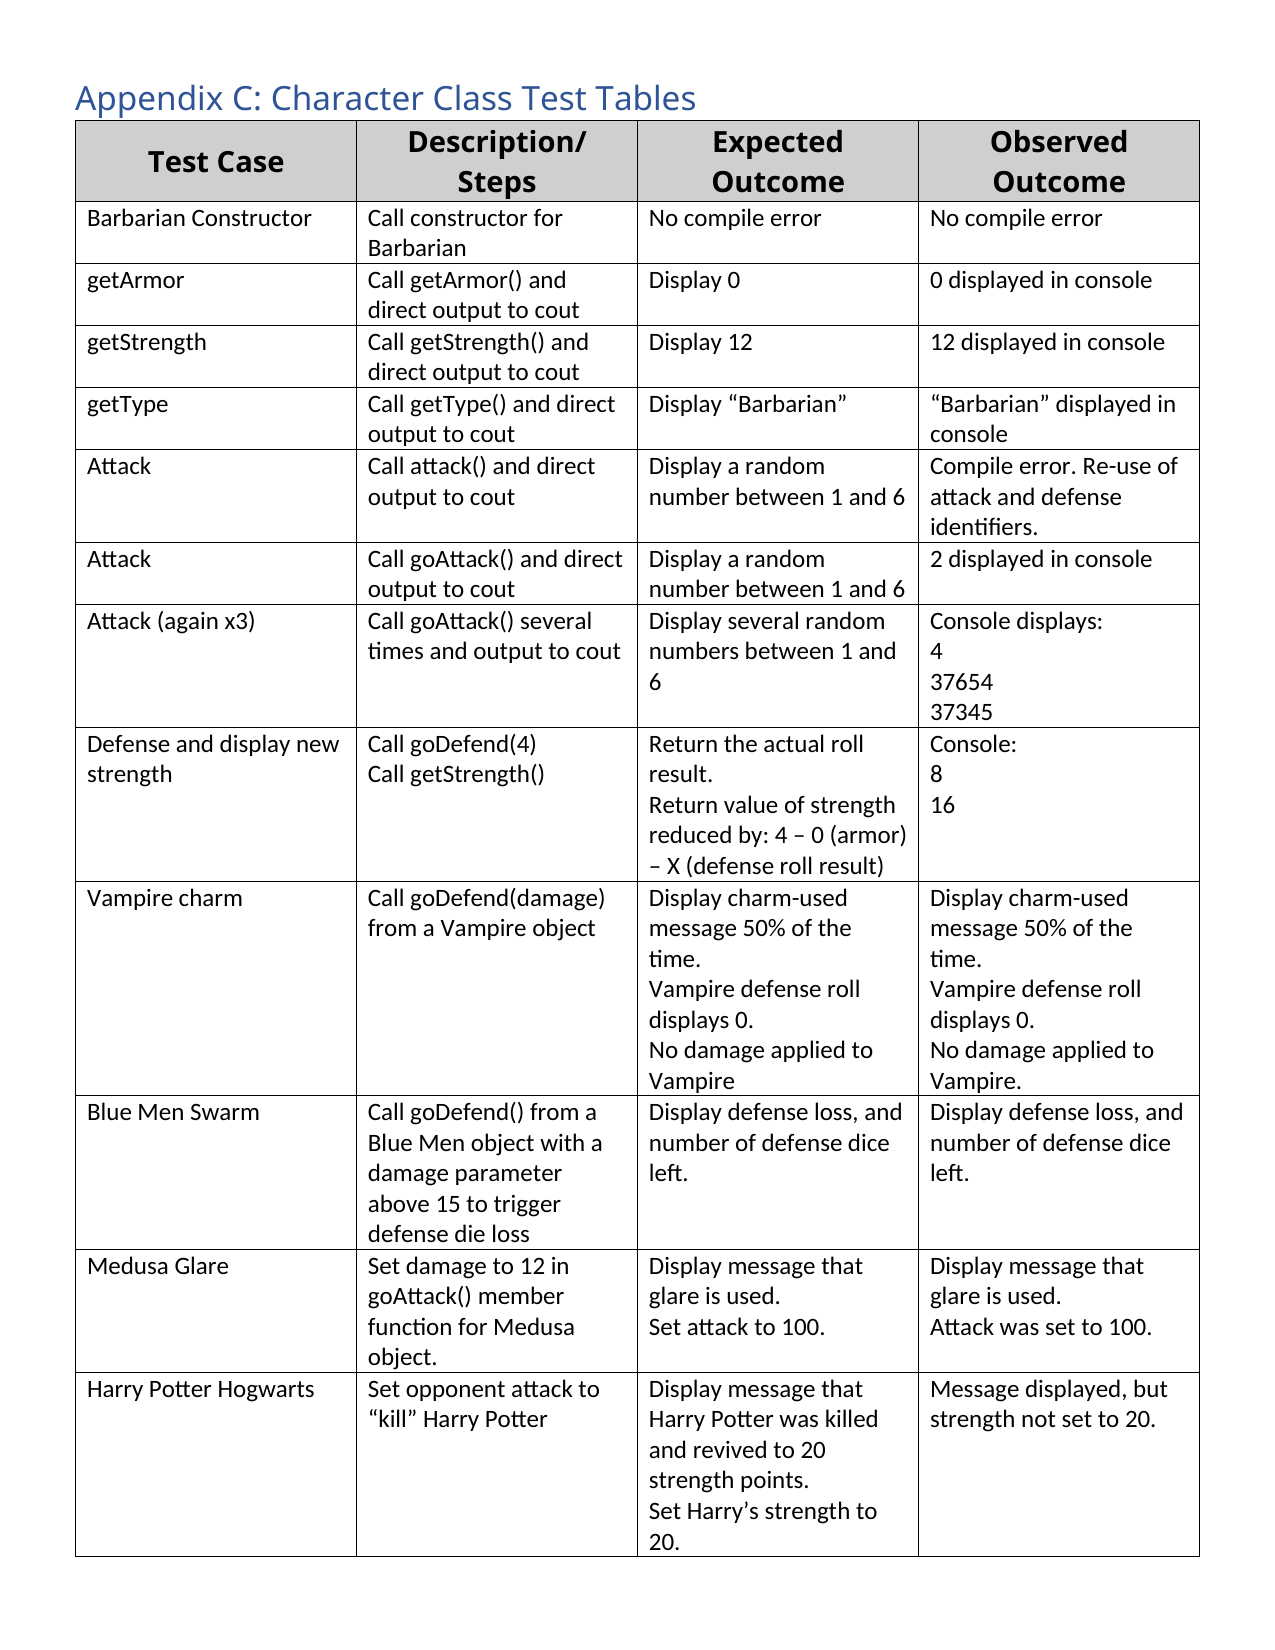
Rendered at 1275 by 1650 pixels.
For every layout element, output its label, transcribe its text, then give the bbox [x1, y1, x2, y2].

table_cell Display “Barbarian” [638, 388, 918, 449]
table_cell Compile error. Re-use of attack and defense identifiers. [919, 450, 1199, 542]
table_cell Call getStrength() and direct output to cout [357, 326, 637, 387]
table_cell Call constructor for Barbarian [357, 202, 637, 263]
table_cell Call getType() and direct output to cout [357, 388, 637, 449]
table_cell Call goDefend(damage) from a Vampire object [357, 882, 637, 1095]
table_header Observed Outcome [919, 121, 1199, 201]
table_cell Display message that glare is used. Set attack to 100. [638, 1250, 918, 1372]
table_cell 2 displayed in console [919, 543, 1199, 604]
table_cell Console: 8 16 [919, 728, 1199, 881]
table_cell Call getArmor() and direct output to cout [357, 264, 637, 325]
table_cell Blue Men Swarm [76, 1096, 356, 1249]
table_cell Display a random number between 1 and 6 [638, 450, 918, 542]
table_cell Set damage to 12 in goAttack() member function for Medusa object. [357, 1250, 637, 1372]
table_cell No compile error [638, 202, 918, 263]
subtitle Appendix C: Character Class Test Tables [75, 75, 1200, 120]
table_cell No compile error [919, 202, 1199, 263]
table_cell Call attack() and direct output to cout [357, 450, 637, 542]
table_header Description/Steps [357, 121, 637, 201]
table_cell Display several random numbers between 1 and 6 [638, 605, 918, 727]
table_cell Medusa Glare [76, 1250, 356, 1372]
table_cell Harry Potter Hogwarts [76, 1373, 356, 1556]
table_cell Defense and display new strength [76, 728, 356, 881]
table_header Expected Outcome [638, 121, 918, 201]
table_cell Return the actual roll result. Return value of strength reduced by: 4 – 0 (armor) – X (defense roll result) [638, 728, 918, 881]
table_cell getStrength [76, 326, 356, 387]
table_cell Vampire charm [76, 882, 356, 1095]
table_cell 12 displayed in console [919, 326, 1199, 387]
table_cell Display message that glare is used. Attack was set to 100. [919, 1250, 1199, 1372]
table_cell getArmor [76, 264, 356, 325]
table_cell Attack (again x3) [76, 605, 356, 727]
table_cell Attack [76, 543, 356, 604]
table_cell Set opponent attack to “kill” Harry Potter [357, 1373, 637, 1556]
table_cell 0 displayed in console [919, 264, 1199, 325]
table_cell Display 0 [638, 264, 918, 325]
table_cell Display charm-used message 50% of the time. Vampire defense roll displays 0. No damage applied to Vampire [638, 882, 918, 1095]
table_cell Display 12 [638, 326, 918, 387]
table_cell Display defense loss, and number of defense dice left. [638, 1096, 918, 1249]
table_cell Call goDefend(4) Call getStrength() [357, 728, 637, 881]
table_cell “Barbarian” displayed in console [919, 388, 1199, 449]
table_cell Call goDefend() from a Blue Men object with a damage parameter above 15 to trigger defense die loss [357, 1096, 637, 1249]
table_cell Display a random number between 1 and 6 [638, 543, 918, 604]
table_cell Call goAttack() and direct output to cout [357, 543, 637, 604]
table_cell Display defense loss, and number of defense dice left. [919, 1096, 1199, 1249]
table_cell Display message that Harry Potter was killed and revived to 20 strength points. Set Harry’s strength to 20. [638, 1373, 918, 1556]
table_cell Attack [76, 450, 356, 542]
table_cell Console displays: 4 37654 37345 [919, 605, 1199, 727]
table_cell getType [76, 388, 356, 449]
table_cell Display charm-used message 50% of the time. Vampire defense roll displays 0. No damage applied to Vampire. [919, 882, 1199, 1095]
table_cell Barbarian Constructor [76, 202, 356, 263]
table_header Test Case [76, 121, 356, 201]
table_cell Message displayed, but strength not set to 20. [919, 1373, 1199, 1556]
table_cell Call goAttack() several times and output to cout [357, 605, 637, 727]
